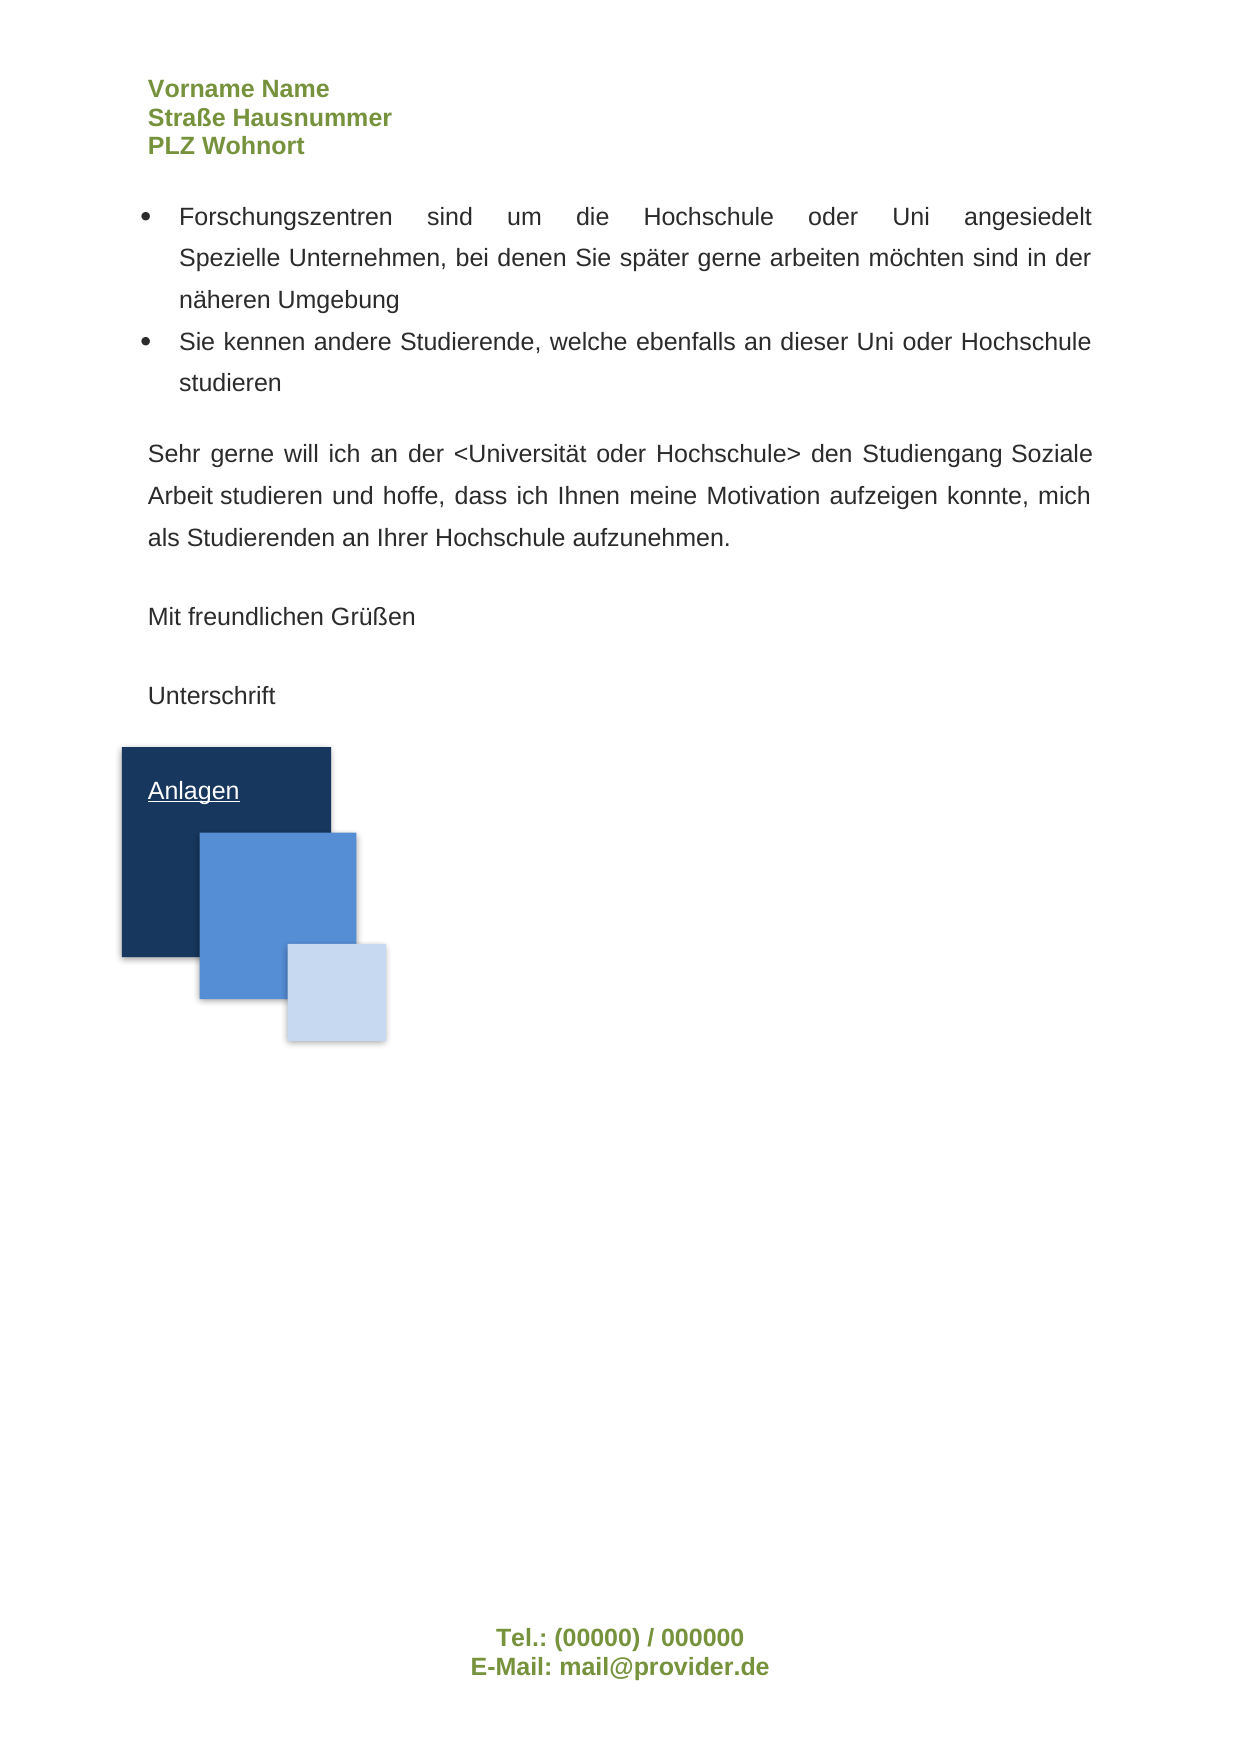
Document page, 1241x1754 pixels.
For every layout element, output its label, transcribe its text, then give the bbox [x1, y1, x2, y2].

text Anlagen [148, 776, 1004, 804]
text Sehr gerne will ich an der <Universität oder Hochschule> den Studiengang Soziale Arbeit studieren und hoffe, dass ich Ihnen meine Motivation aufzeigen konnte, mich als Studierenden an Ihrer Hochschule aufzunehmen. [148, 426, 1093, 551]
text Unterschrift [148, 668, 1093, 709]
list Forschungszentren sind um die Hochschule oder Uni angesiedelt Spezielle Unternehmen, bei denen Sie später gerne arbeiten möchten sind in der näheren Umgebung [141, 189, 1093, 314]
list Sie kennen andere Studierende, welche ebenfalls an dieser Uni oder Hochschule studieren [141, 314, 1093, 397]
text Mit freundlichen Grüßen [148, 589, 1093, 630]
